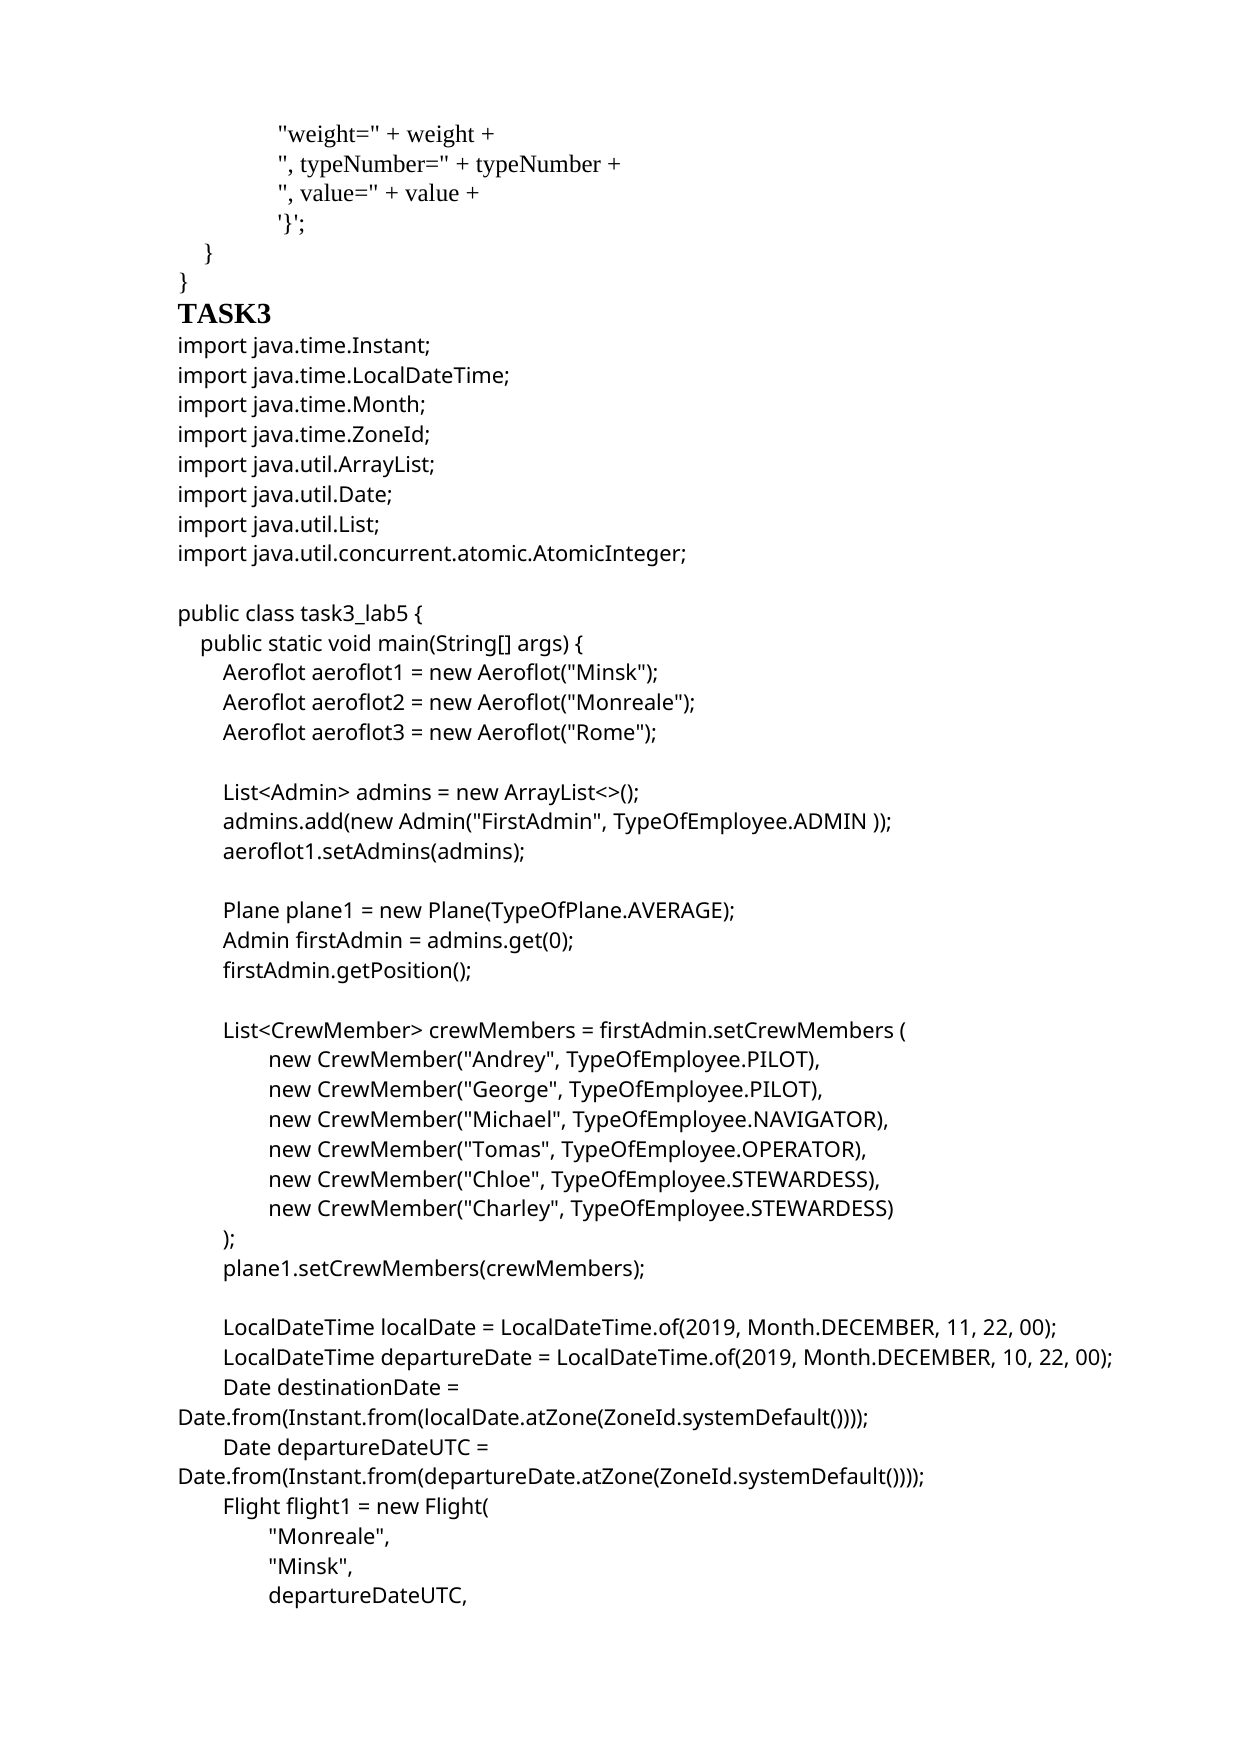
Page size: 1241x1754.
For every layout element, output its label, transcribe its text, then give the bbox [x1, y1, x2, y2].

text "Minsk", [177, 1551, 1152, 1581]
text import java.time.Month; [177, 389, 1152, 419]
text import java.time.Instant; [177, 330, 1152, 359]
text import java.time.ZoneId; [177, 419, 1152, 449]
text Date destinationDate = Date.from(Instant.from(localDate.atZone(ZoneId.systemDefault()))); [177, 1372, 1152, 1432]
text import java.util.List; [177, 508, 1152, 538]
text Aeroflot aeroflot3 = new Aeroflot("Rome"); [177, 717, 1152, 747]
text TASK3 [177, 296, 1152, 330]
text ", typeNumber=" + typeNumber + [177, 148, 1152, 177]
text Aeroflot aeroflot2 = new Aeroflot("Monreale"); [177, 687, 1152, 717]
text import java.time.LocalDateTime; [177, 359, 1152, 389]
text aeroflot1.setAdmins(admins); [177, 836, 1152, 866]
text List<CrewMember> crewMembers = firstAdmin.setCrewMembers ( [177, 1014, 1152, 1044]
text new CrewMember("Michael", TypeOfEmployee.NAVIGATOR), [177, 1104, 1152, 1134]
text Flight flight1 = new Flight( [177, 1491, 1152, 1521]
text public class task3_lab5 { [177, 598, 1152, 628]
text '}'; [177, 207, 1152, 237]
text } [177, 237, 1152, 267]
text "Monreale", [177, 1521, 1152, 1551]
text Date departureDateUTC = Date.from(Instant.from(departureDate.atZone(ZoneId.systemDefault()))); [177, 1432, 1152, 1491]
text new CrewMember("Chloe", TypeOfEmployee.STEWARDESS), [177, 1163, 1152, 1193]
text List<Admin> admins = new ArrayList<>(); [177, 776, 1152, 806]
text ); [177, 1223, 1152, 1253]
text } [177, 267, 1152, 296]
text "weight=" + weight + [177, 118, 1152, 148]
text Admin firstAdmin = admins.get(0); [177, 925, 1152, 955]
text plane1.setCrewMembers(crewMembers); [177, 1253, 1152, 1283]
text LocalDateTime localDate = LocalDateTime.of(2019, Month.DECEMBER, 11, 22, 00); [177, 1312, 1152, 1342]
text import java.util.Date; [177, 479, 1152, 508]
text import java.util.concurrent.atomic.AtomicInteger; [177, 538, 1152, 568]
text admins.add(new Admin("FirstAdmin", TypeOfEmployee.ADMIN )); [177, 806, 1152, 836]
text import java.util.ArrayList; [177, 449, 1152, 479]
text firstAdmin.getPosition(); [177, 955, 1152, 985]
text departureDateUTC, [177, 1581, 1152, 1610]
text new CrewMember("Andrey", TypeOfEmployee.PILOT), [177, 1044, 1152, 1074]
text public static void main(String[] args) { [177, 628, 1152, 657]
text Plane plane1 = new Plane(TypeOfPlane.AVERAGE); [177, 896, 1152, 925]
text ", value=" + value + [177, 177, 1152, 207]
text new CrewMember("Tomas", TypeOfEmployee.OPERATOR), [177, 1134, 1152, 1163]
text Aeroflot aeroflot1 = new Aeroflot("Minsk"); [177, 657, 1152, 687]
text new CrewMember("George", TypeOfEmployee.PILOT), [177, 1074, 1152, 1104]
text new CrewMember("Charley", TypeOfEmployee.STEWARDESS) [177, 1193, 1152, 1223]
text LocalDateTime departureDate = LocalDateTime.of(2019, Month.DECEMBER, 10, 22, 00); [177, 1342, 1152, 1372]
